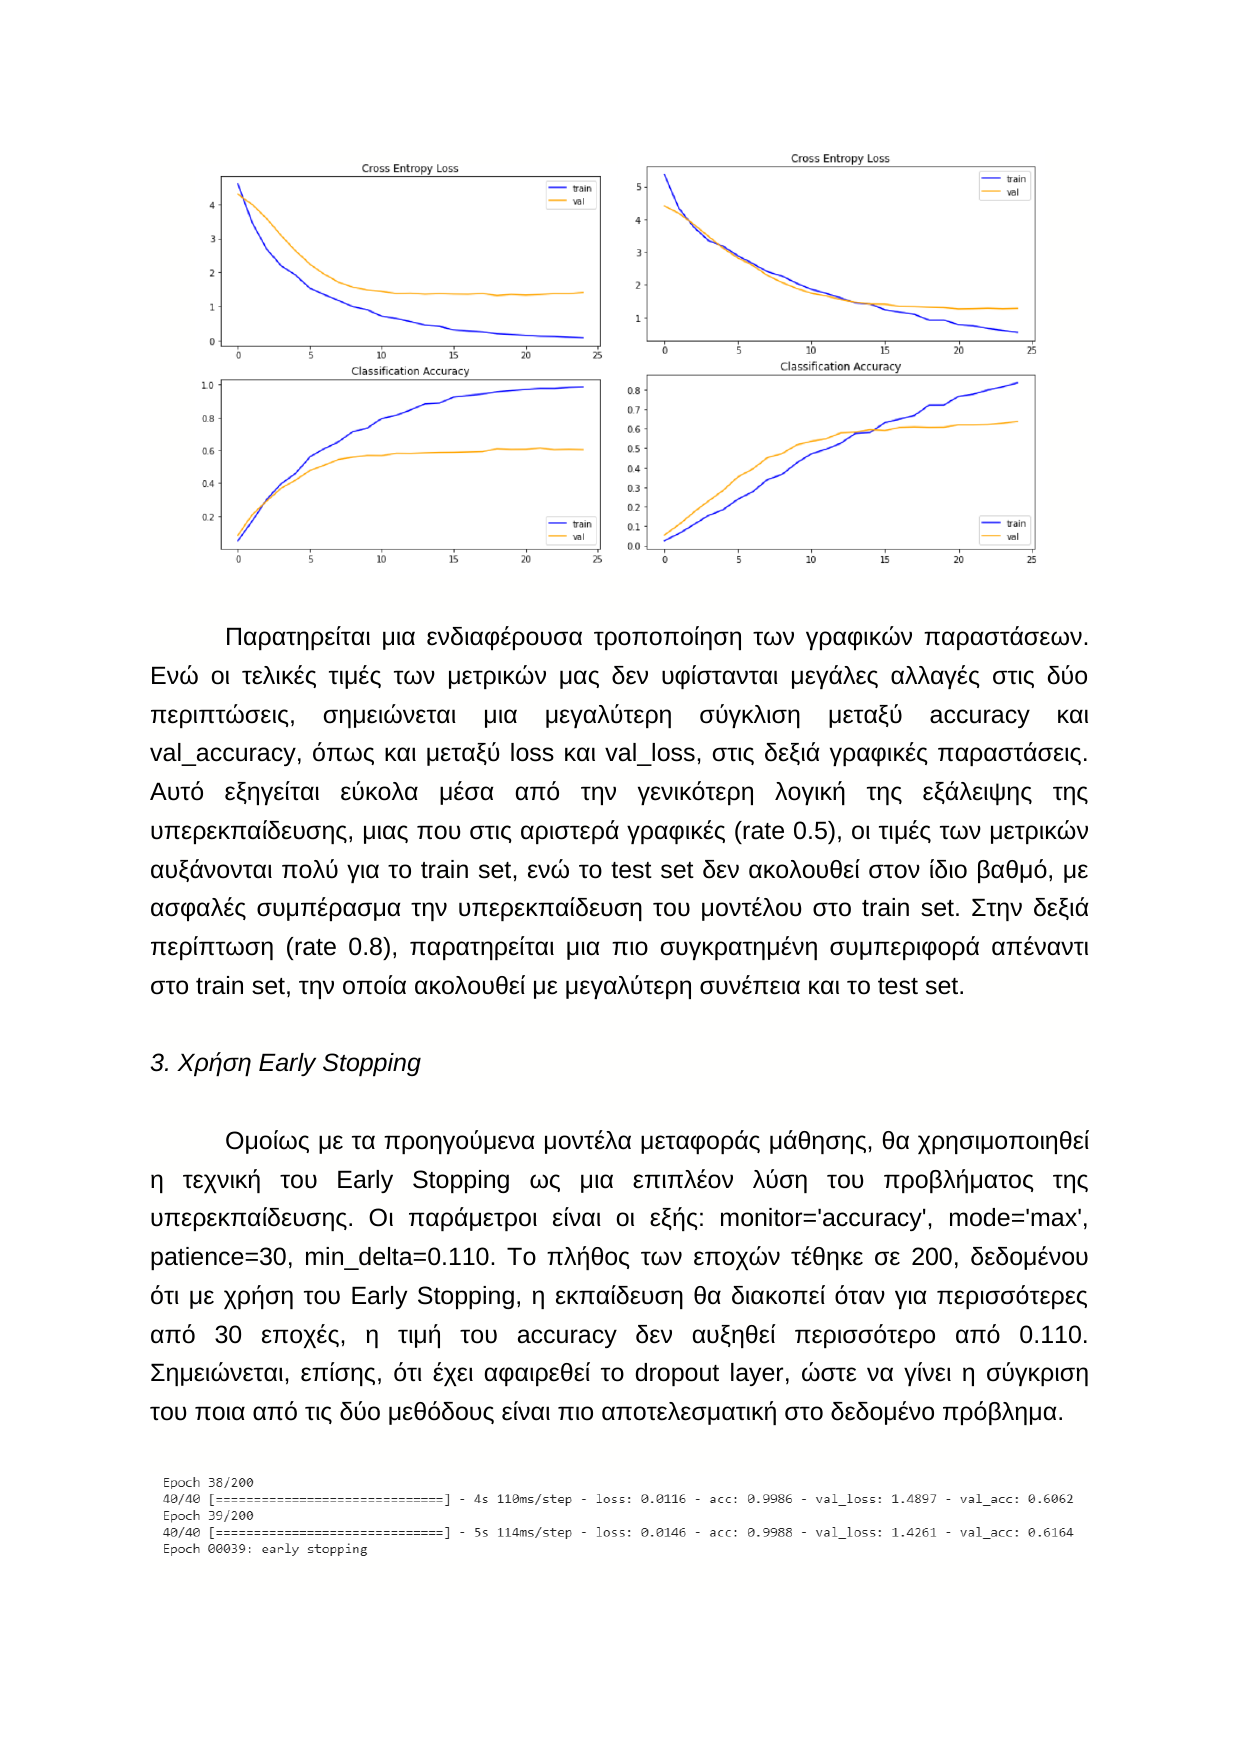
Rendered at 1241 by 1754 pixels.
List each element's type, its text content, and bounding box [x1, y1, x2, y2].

picture [150, 1474, 1091, 1558]
picture [194, 150, 1046, 575]
text Παρατηρείται μια ενδιαφέρουσα τροποποίηση των γραφικών παραστάσεων. Ενώ οι τελικές τιμές των μετρικών μας δεν υφίστανται μεγάλες αλλαγές στις δύο περιπτώσεις, σημειώνεται μια μεγαλύτερη σύγκλιση μεταξύ accuracy και val_accuracy, όπως και μεταξύ loss και val_loss, στις δεξιά γραφικές παραστάσεις. Αυτό εξηγείται εύκολα μέσα από την γενικότερη λογική της εξάλειψης της υπερεκπαίδευσης, μιας που στις αριστερά γραφικές (rate 0.5), οι τιμές των μετρικών αυξάνονται πολύ για το train set, ενώ το test set δεν ακολουθεί στον ίδιο βαθμό, με ασφαλές συμπέρασμα την υπερεκπαίδευση του μοντέλου στο train set. Στην δεξιά περίπτωση (rate 0.8), παρατηρείται μια πιο συγκρατημένη συμπεριφορά απέναντι στο train set, την οποία ακολουθεί με μεγαλύτερη συνέπεια και το test set. [150, 622, 1090, 999]
text 3. Χρήση Early Stopping [150, 1048, 1090, 1077]
text Ομοίως με τα προηγούμενα μοντέλα μεταφοράς μάθησης, θα χρησιμοποιηθεί η τεχνική του Early Stopping ως μια επιπλέον λύση του προβλήματος της υπερεκπαίδευσης. Οι παράμετροι είναι οι εξής: monitor='accuracy', mode='max', patience=30, min_delta=0.110. Το πλήθος των εποχών τέθηκε σε 200, δεδομένου ότι με χρήση του Early Stopping, η εκπαίδευση θα διακοπεί όταν για περισσότερες από 30 εποχές, η τιμή του accuracy δεν αυξηθεί περισσότερο από 0.110. Σημειώνεται, επίσης, ότι έχει αφαιρεθεί το dropout layer, ώστε να γίνει η σύγκριση του ποια από τις δύο μεθόδους είναι πιο αποτελεσματική στο δεδομένο πρόβλημα. [150, 1126, 1090, 1426]
